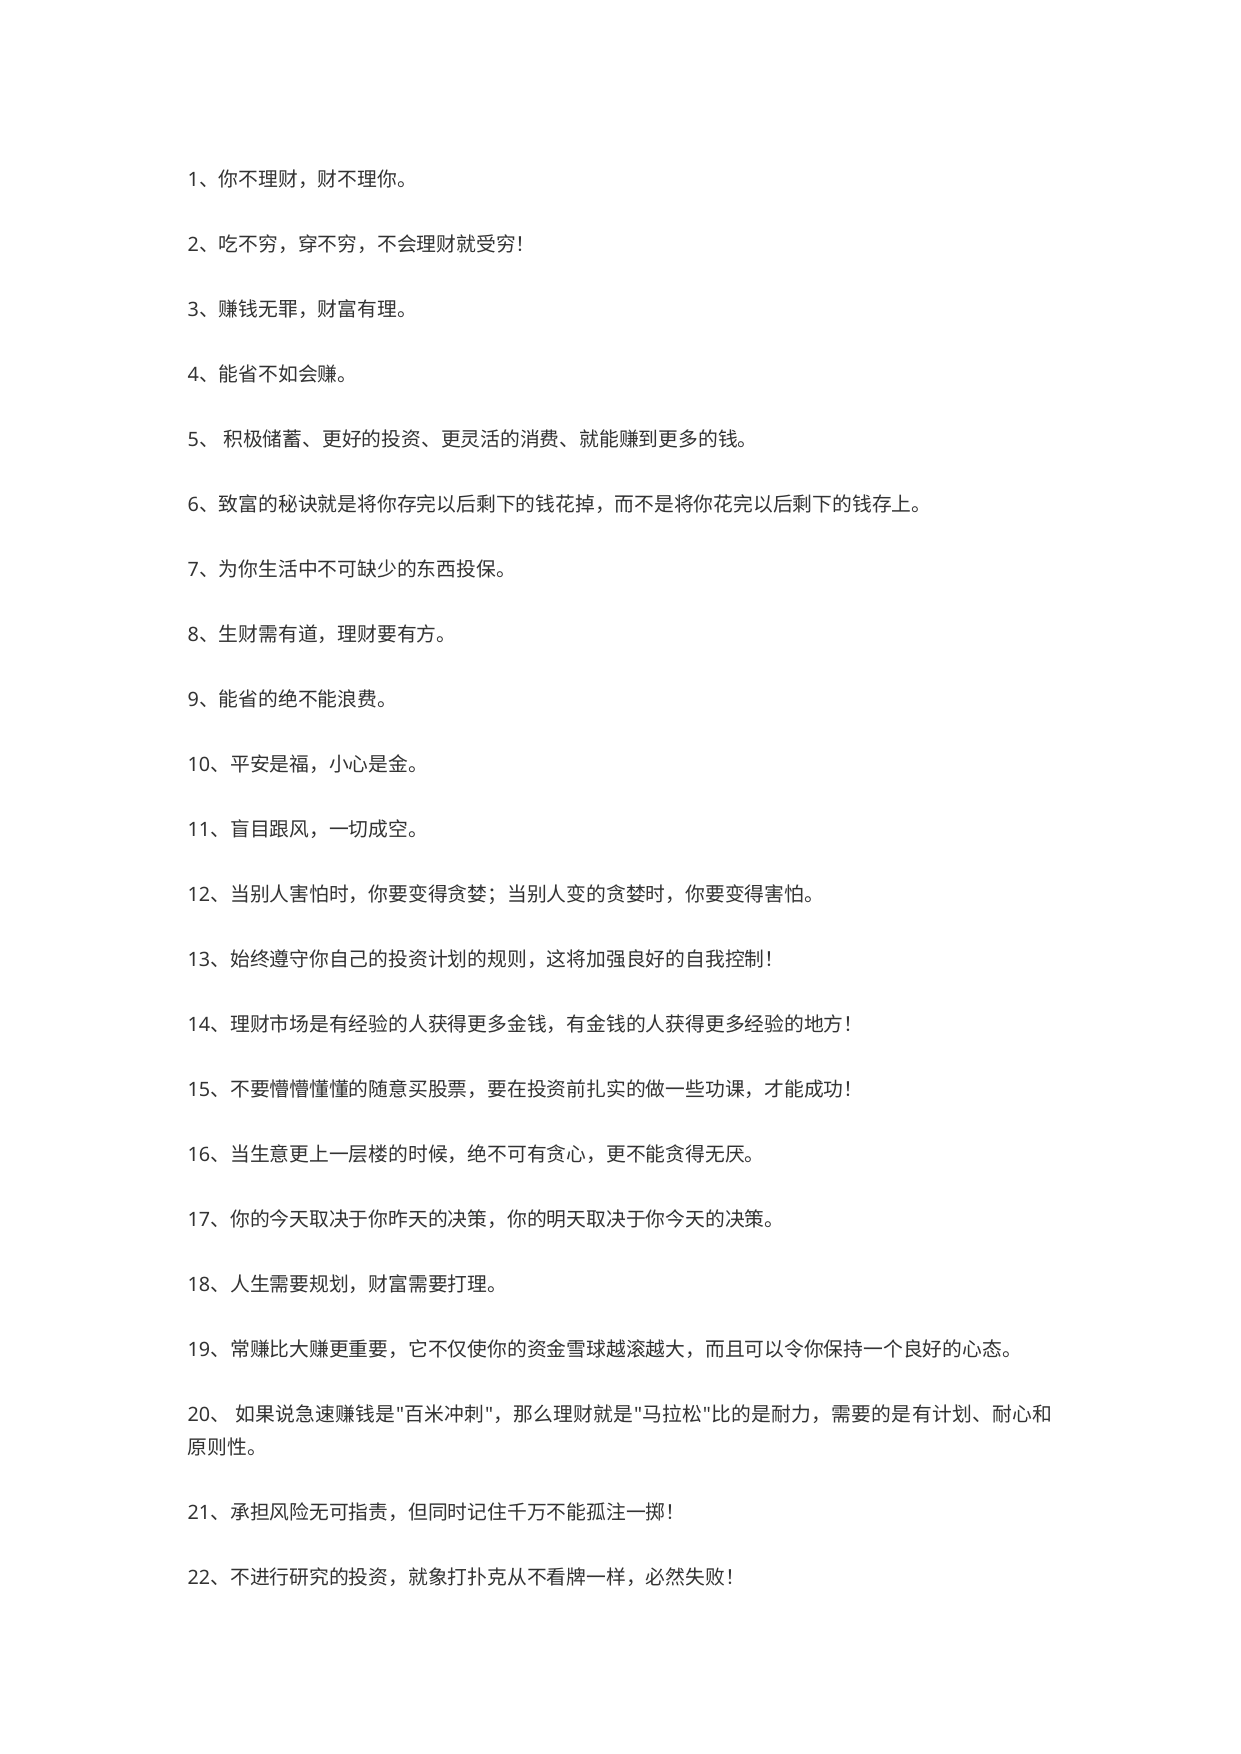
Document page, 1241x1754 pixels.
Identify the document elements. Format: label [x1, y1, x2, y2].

text [187, 162, 1053, 1592]
